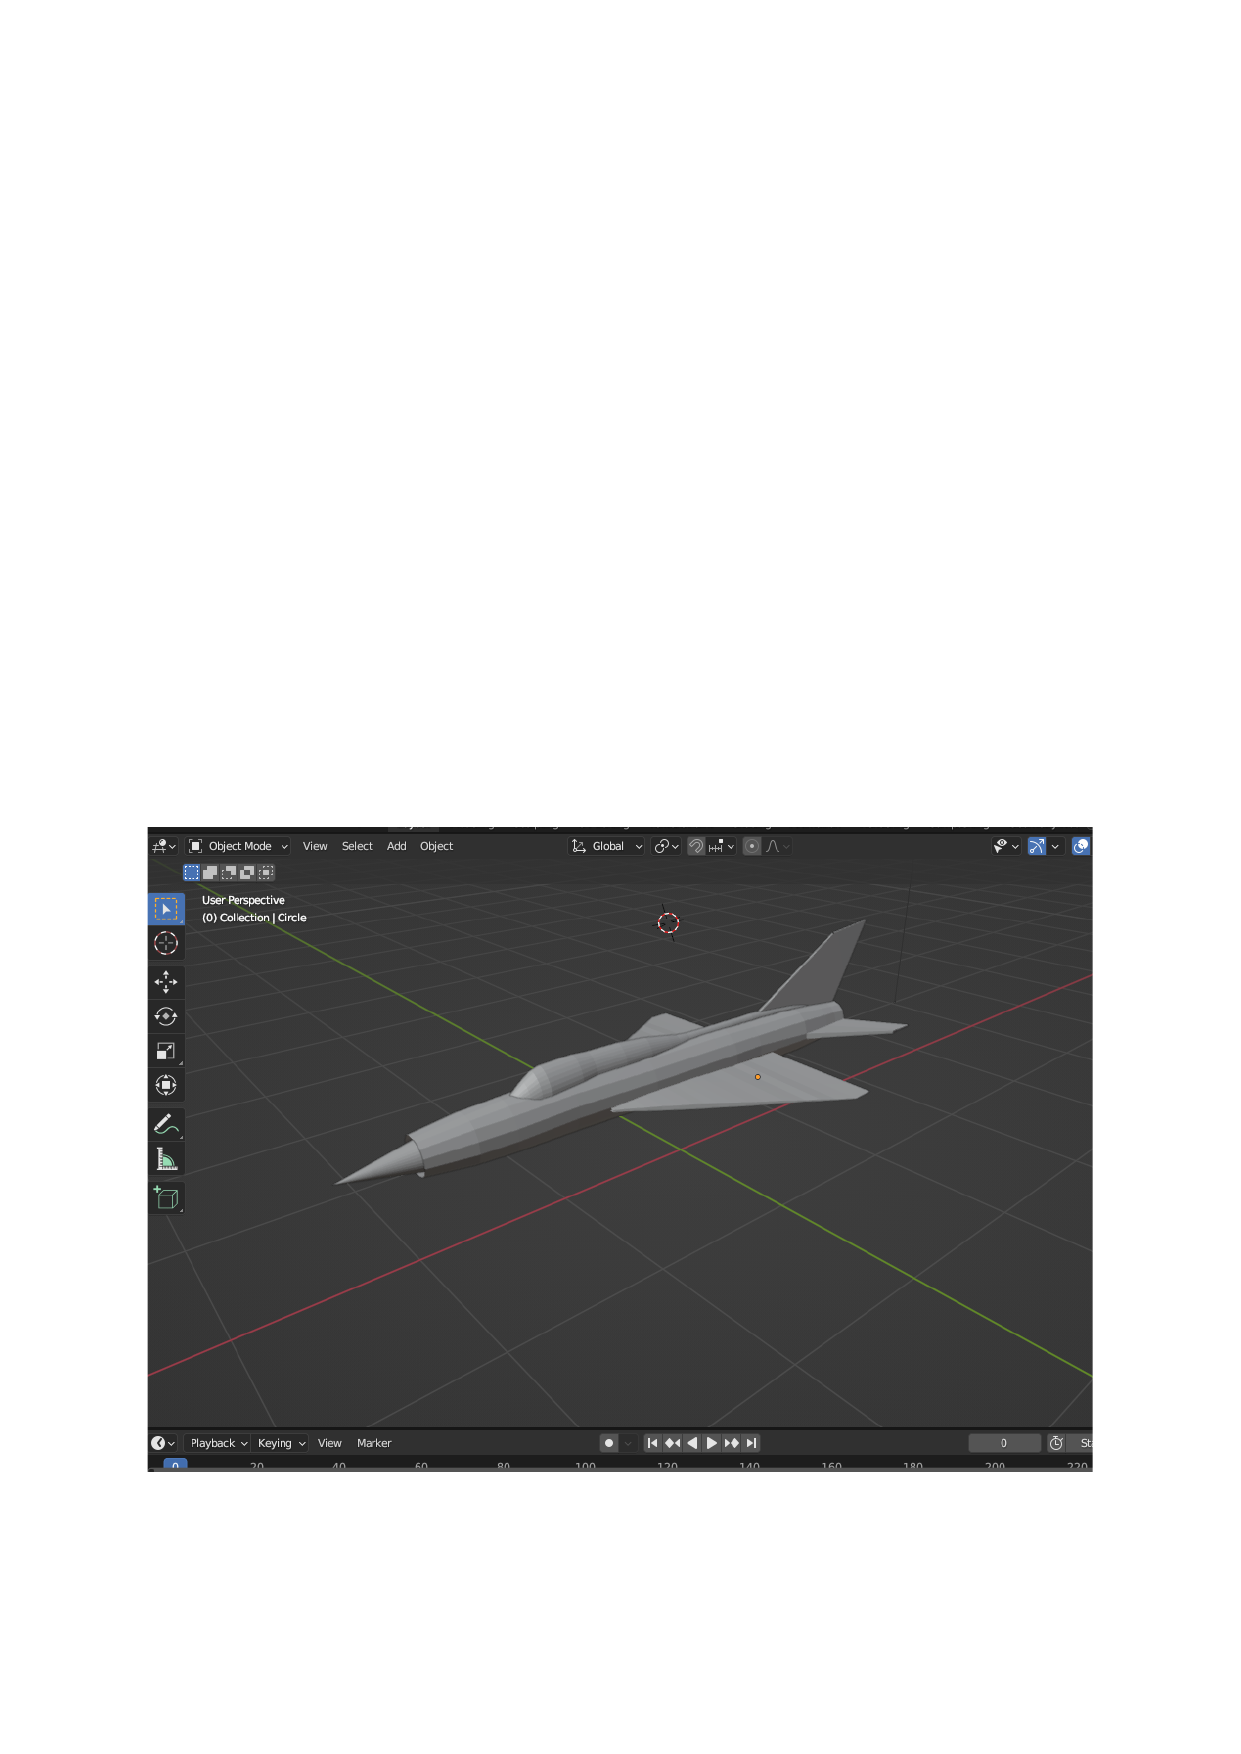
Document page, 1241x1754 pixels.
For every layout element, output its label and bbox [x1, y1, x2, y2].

picture [147, 827, 1093, 1472]
